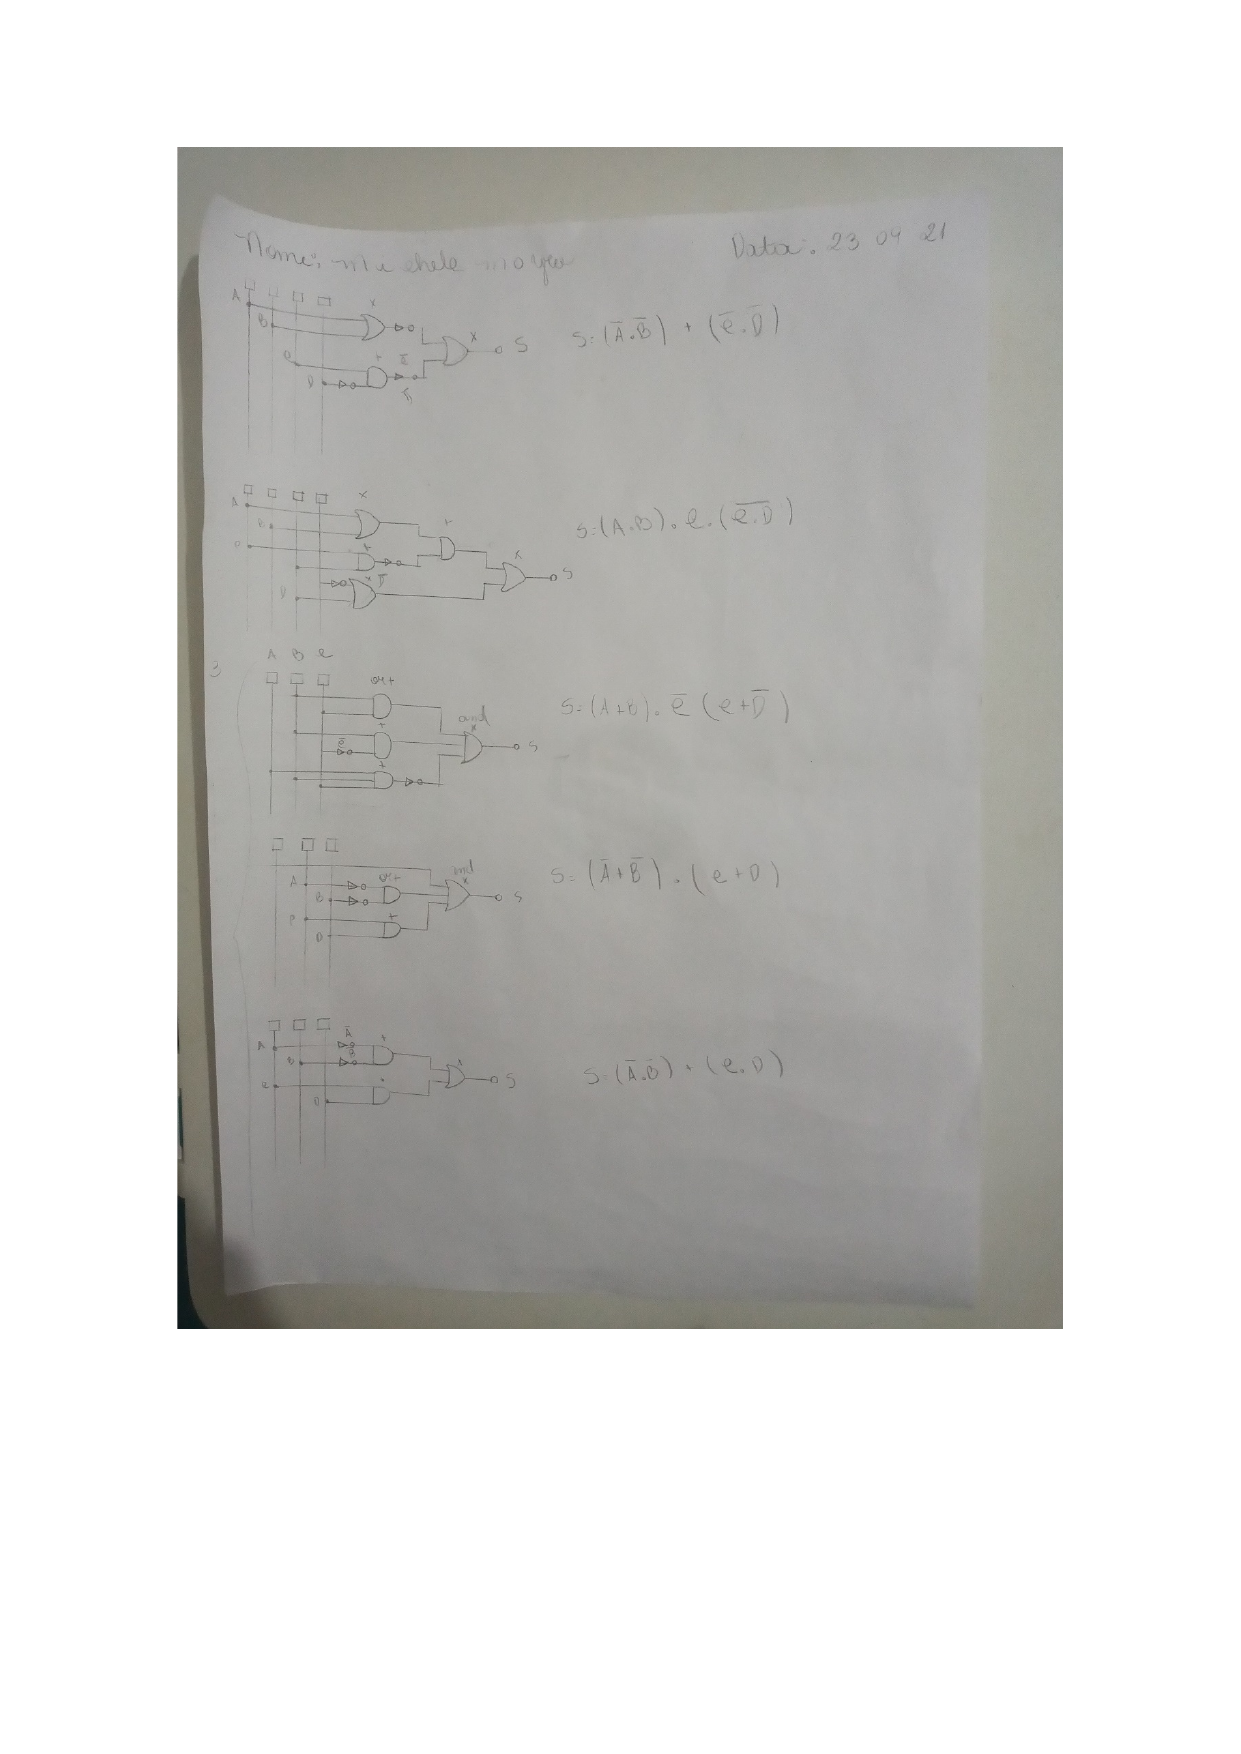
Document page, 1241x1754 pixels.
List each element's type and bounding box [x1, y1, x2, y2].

picture [177, 147, 1063, 1329]
